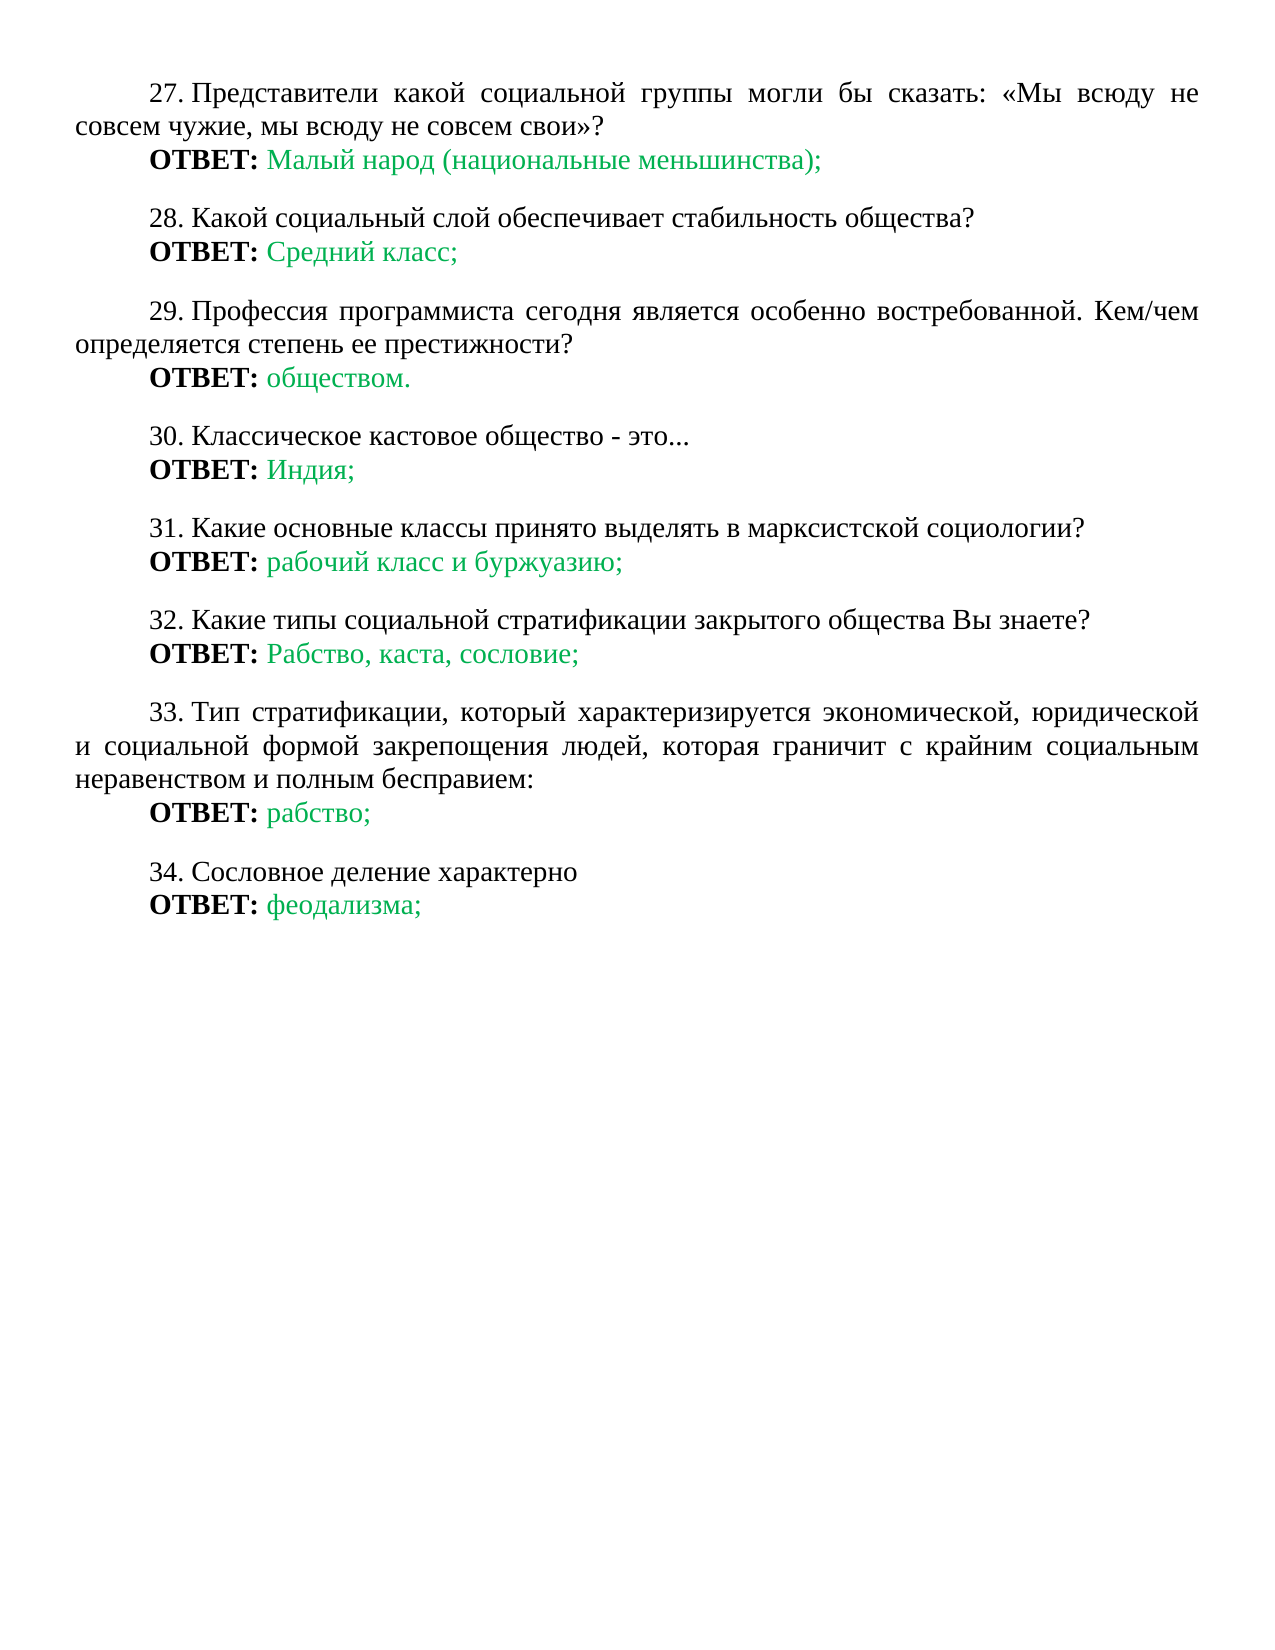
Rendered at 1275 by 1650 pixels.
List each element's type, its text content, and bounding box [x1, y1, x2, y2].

list Какие типы социальной стратификации закрытого общества Вы знаете? [149, 602, 1200, 636]
list Какой социальный слой обеспечивает стабильность общества? [149, 201, 1200, 234]
text ОТВЕТ: Средний класс; [75, 234, 1200, 268]
list Какие основные классы принято выделять в марксистской социологии? [149, 510, 1200, 544]
list Сословное деление характерно [75, 854, 1200, 887]
list Представители какой социальной группы могли бы сказать: «Мы всюду не совсем чужие, мы всюду не совсем свои»? [75, 75, 1200, 142]
list Тип стратификации, который характеризируется экономической, юридической и социальной формой закрепощения людей, которая граничит с крайним социальным неравенством и полным бесправием: [75, 694, 1200, 795]
text ОТВЕТ: рабочий класс и буржуазию; [75, 544, 1200, 577]
text ОТВЕТ: рабство; [75, 795, 1200, 829]
list Классическое кастовое общество - это... [149, 418, 1200, 452]
text ОТВЕТ: феодализма; [75, 887, 1200, 921]
text ОТВЕТ: Малый народ (национальные меньшинства); [75, 142, 1200, 176]
text ОТВЕТ: обществом. [75, 360, 1200, 393]
text ОТВЕТ: Рабство, каста, сословие; [75, 636, 1200, 669]
list Профессия программиста сегодня является особенно востребованной. Кем/чем определяется степень ее престижности? [75, 293, 1200, 360]
text ОТВЕТ: Индия; [75, 452, 1200, 485]
